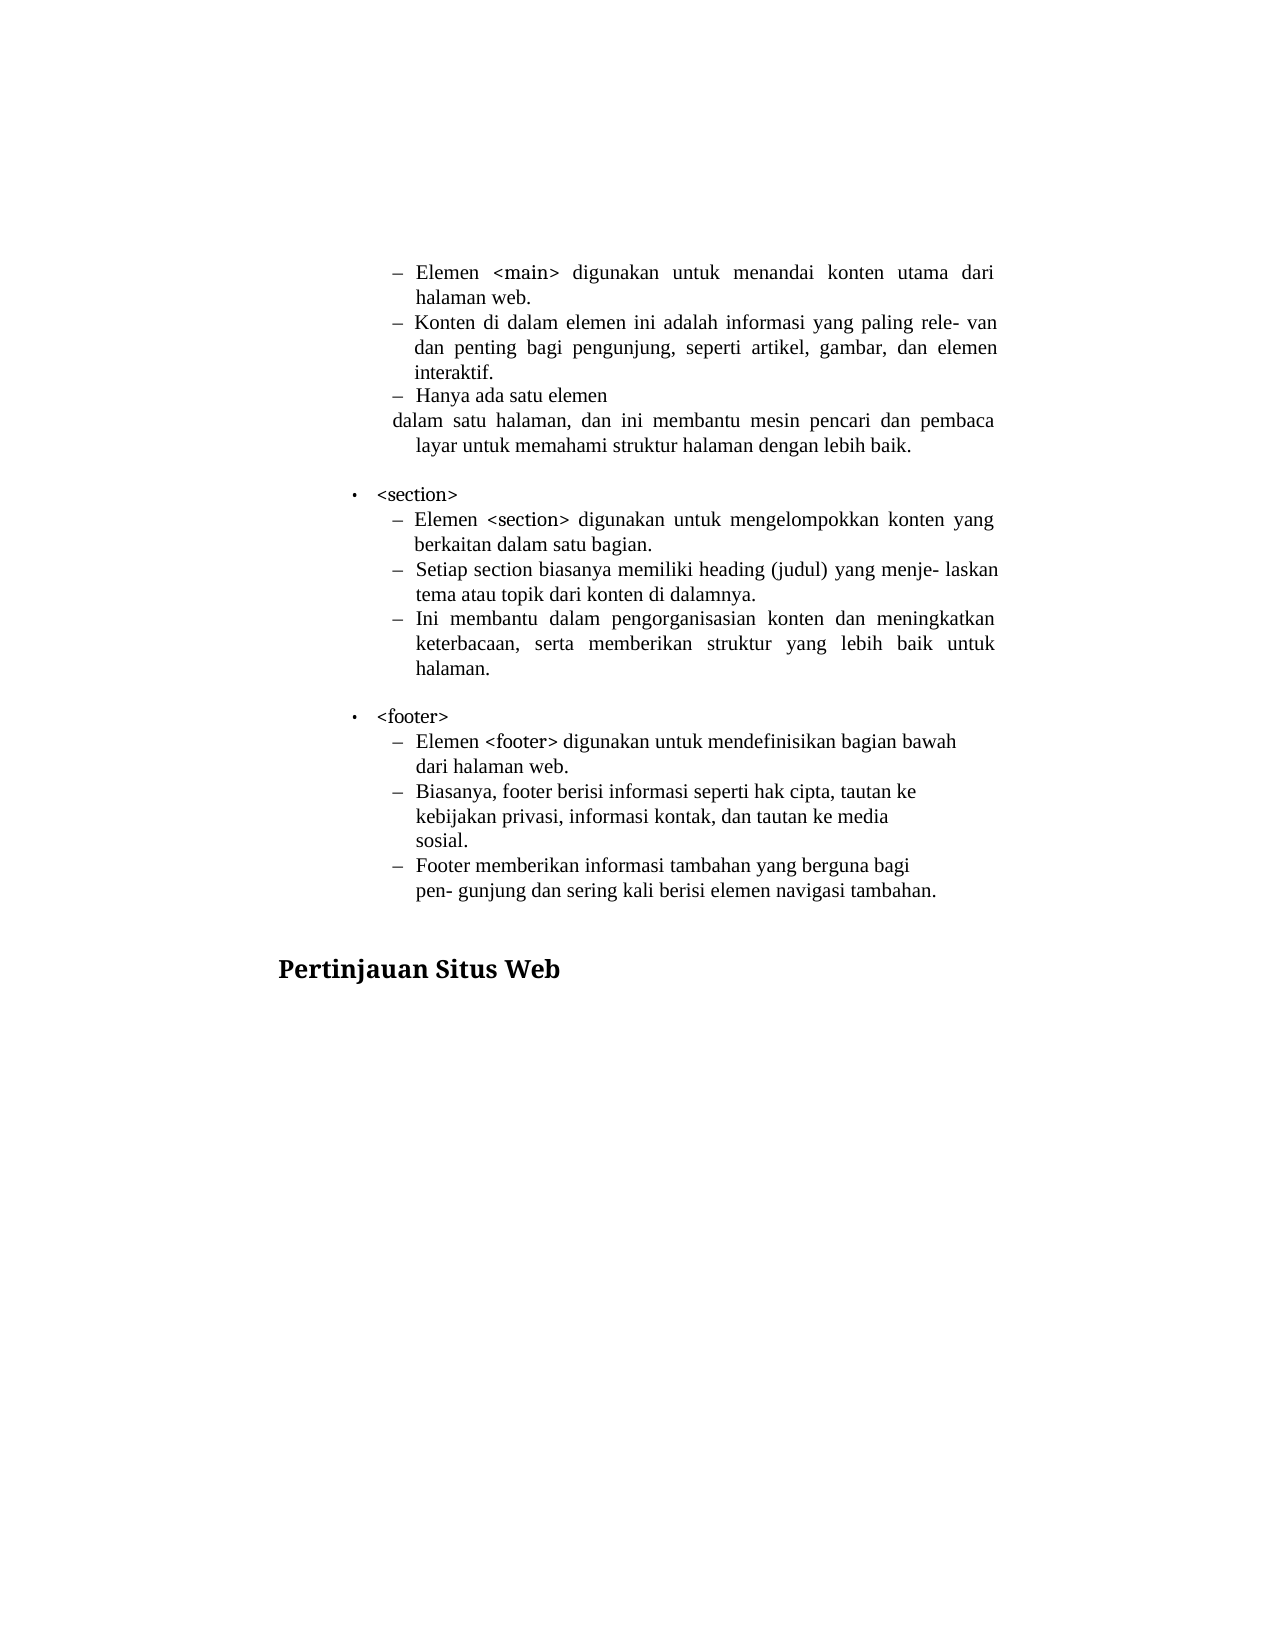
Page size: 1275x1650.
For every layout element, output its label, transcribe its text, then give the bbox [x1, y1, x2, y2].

list <section> [350, 483, 1162, 506]
list Elemen <footer> digunakan untuk mendefinisikan bagian bawah dari halaman web. [392, 728, 959, 778]
list Footer memberikan informasi tambahan yang berguna bagi pen- gunjung dan sering kali berisi elemen navigasi tambahan. [392, 853, 952, 902]
text dalam satu halaman, dan ini membantu mesin pencari dan pembaca layar untuk memahami struktur halaman dengan lebih baik. [392, 408, 995, 457]
subtitle Pertinjauan Situs Web [278, 952, 1162, 986]
list Elemen <main> digunakan untuk menandai konten utama dari halaman web. [392, 260, 994, 309]
list <footer> [350, 705, 1162, 728]
list Elemen <section> digunakan untuk mengelompokkan konten yang berkaitan dalam satu bagian. [392, 507, 995, 556]
list Konten di dalam elemen ini adalah informasi yang paling rele- van dan penting bagi pengunjung, seperti artikel, gambar, dan elemen interaktif. [392, 310, 998, 384]
list Ini membantu dalam pengorganisasian konten dan meningkatkan keterbacaan, serta memberikan struktur yang lebih baik untuk halaman. [392, 606, 996, 680]
list Setiap section biasanya memiliki heading (judul) yang menje- laskan tema atau topik dari konten di dalamnya. [392, 557, 998, 606]
list Biasanya, footer berisi informasi seperti hak cipta, tautan ke kebijakan privasi, informasi kontak, dan tautan ke media sosial. [392, 779, 946, 852]
list Hanya ada satu elemen [392, 384, 1162, 407]
